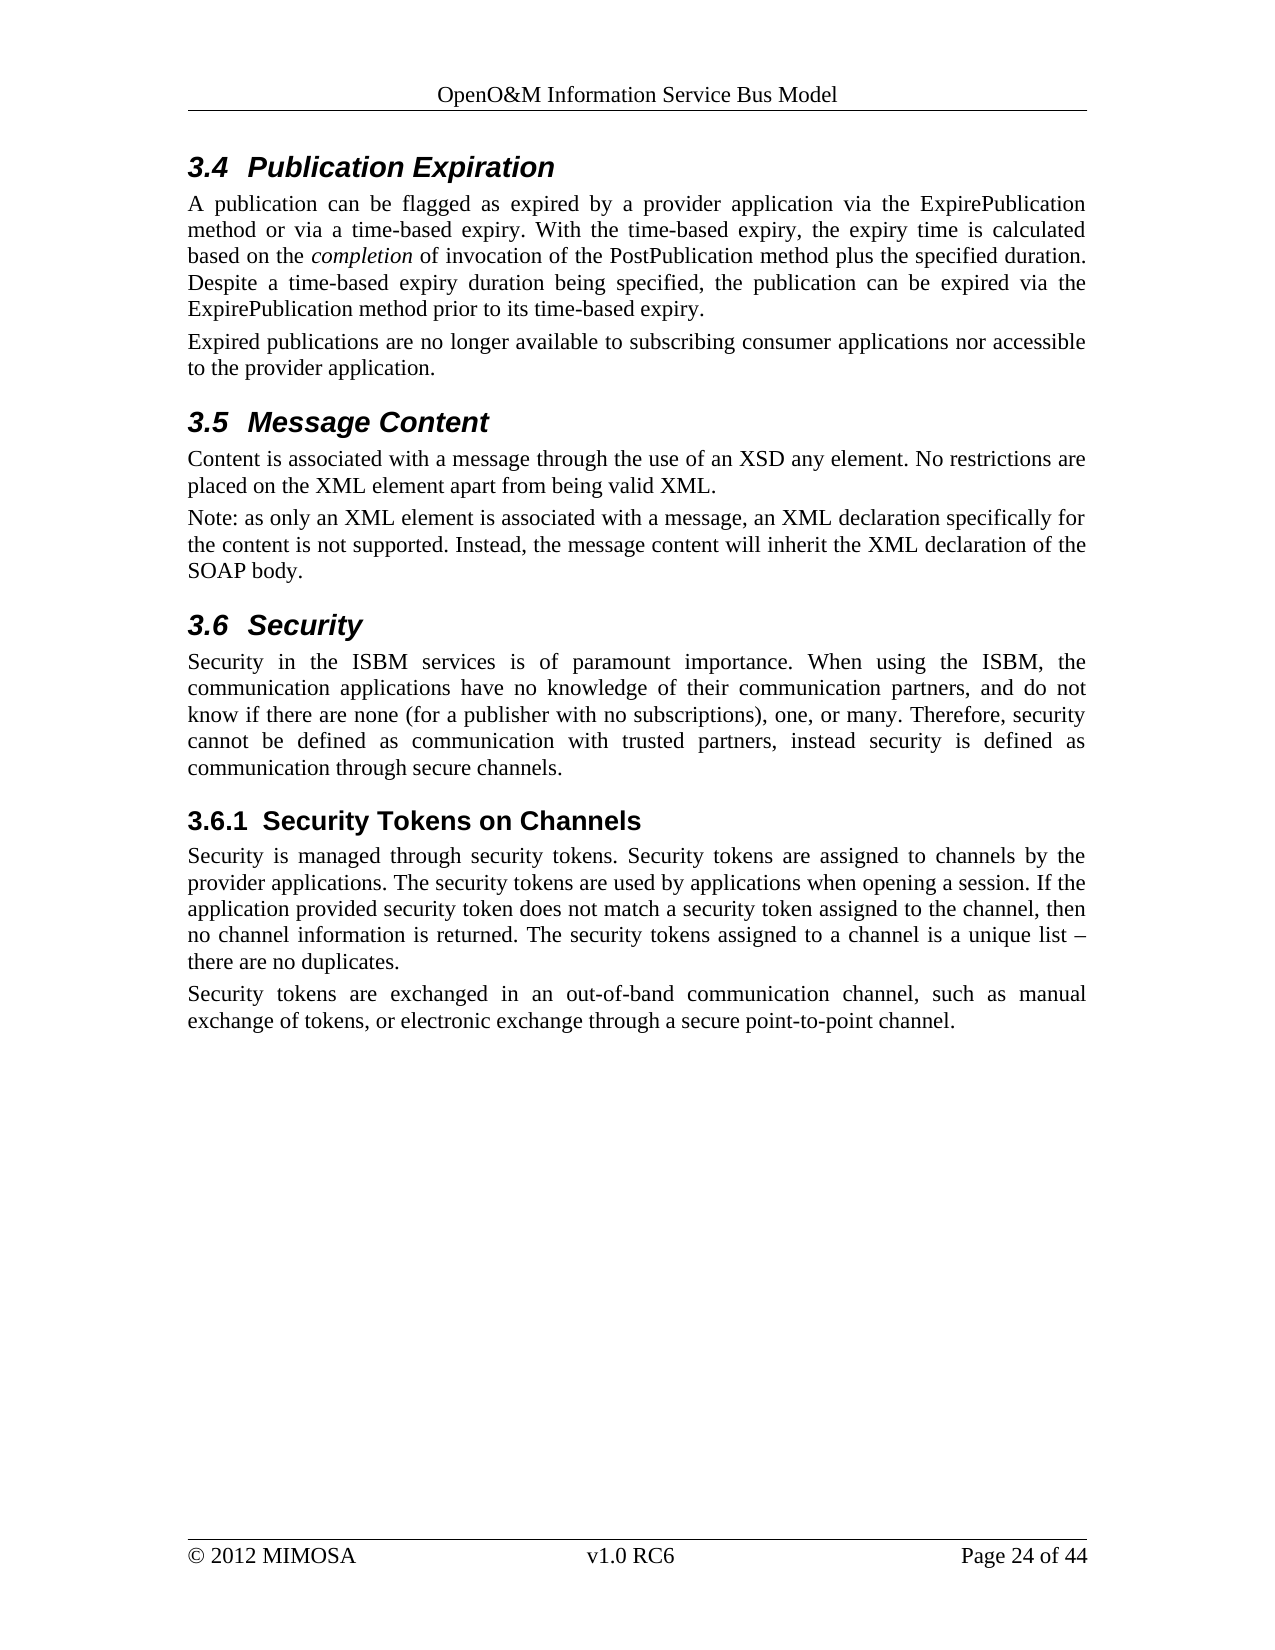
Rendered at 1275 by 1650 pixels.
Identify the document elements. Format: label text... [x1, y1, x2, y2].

text Security is managed through security tokens. Security tokens are assigned to channels by the provider applications. The security tokens are used by applications when opening a session. If the application provided security token does not match a security token assigned to the channel, then no channel information is returned. The security tokens assigned to a channel is a unique list – there are no duplicates. [187, 842, 1087, 974]
text Content is associated with a message through the use of an XSD any element. No restrictions are placed on the XML element apart from being valid XML. [187, 445, 1087, 498]
subtitle Publication Expiration [187, 150, 1087, 183]
subtitle Security [187, 608, 1087, 642]
text A publication can be flagged as expired by a provider application via the ExpirePublication method or via a time-based expiry. With the time-based expiry, the expiry time is calculated based on the completion of invocation of the PostPublication method plus the specified duration. Despite a time-based expiry duration being specified, the publication can be expired via the ExpirePublication method prior to its time-based expiry. [187, 190, 1087, 322]
subtitle Security Tokens on Channels [187, 805, 1087, 836]
text Security tokens are exchanged in an out-of-band communication channel, such as manual exchange of tokens, or electronic exchange through a secure point-to-point channel. [187, 980, 1087, 1033]
text Note: as only an XML element is associated with a message, an XML declaration specifically for the content is not supported. Instead, the message content will inherit the XML declaration of the SOAP body. [187, 504, 1087, 583]
text Expired publications are no longer available to subscribing consumer applications nor accessible to the provider application. [187, 328, 1087, 381]
subtitle Message Content [187, 406, 1087, 439]
text Security in the ISBM services is of paramount importance. When using the ISBM, the communication applications have no knowledge of their communication partners, and do not know if there are none (for a publisher with no subscriptions), one, or many. Therefore, security cannot be defined as communication with trusted partners, instead security is defined as communication through secure channels. [187, 648, 1087, 780]
